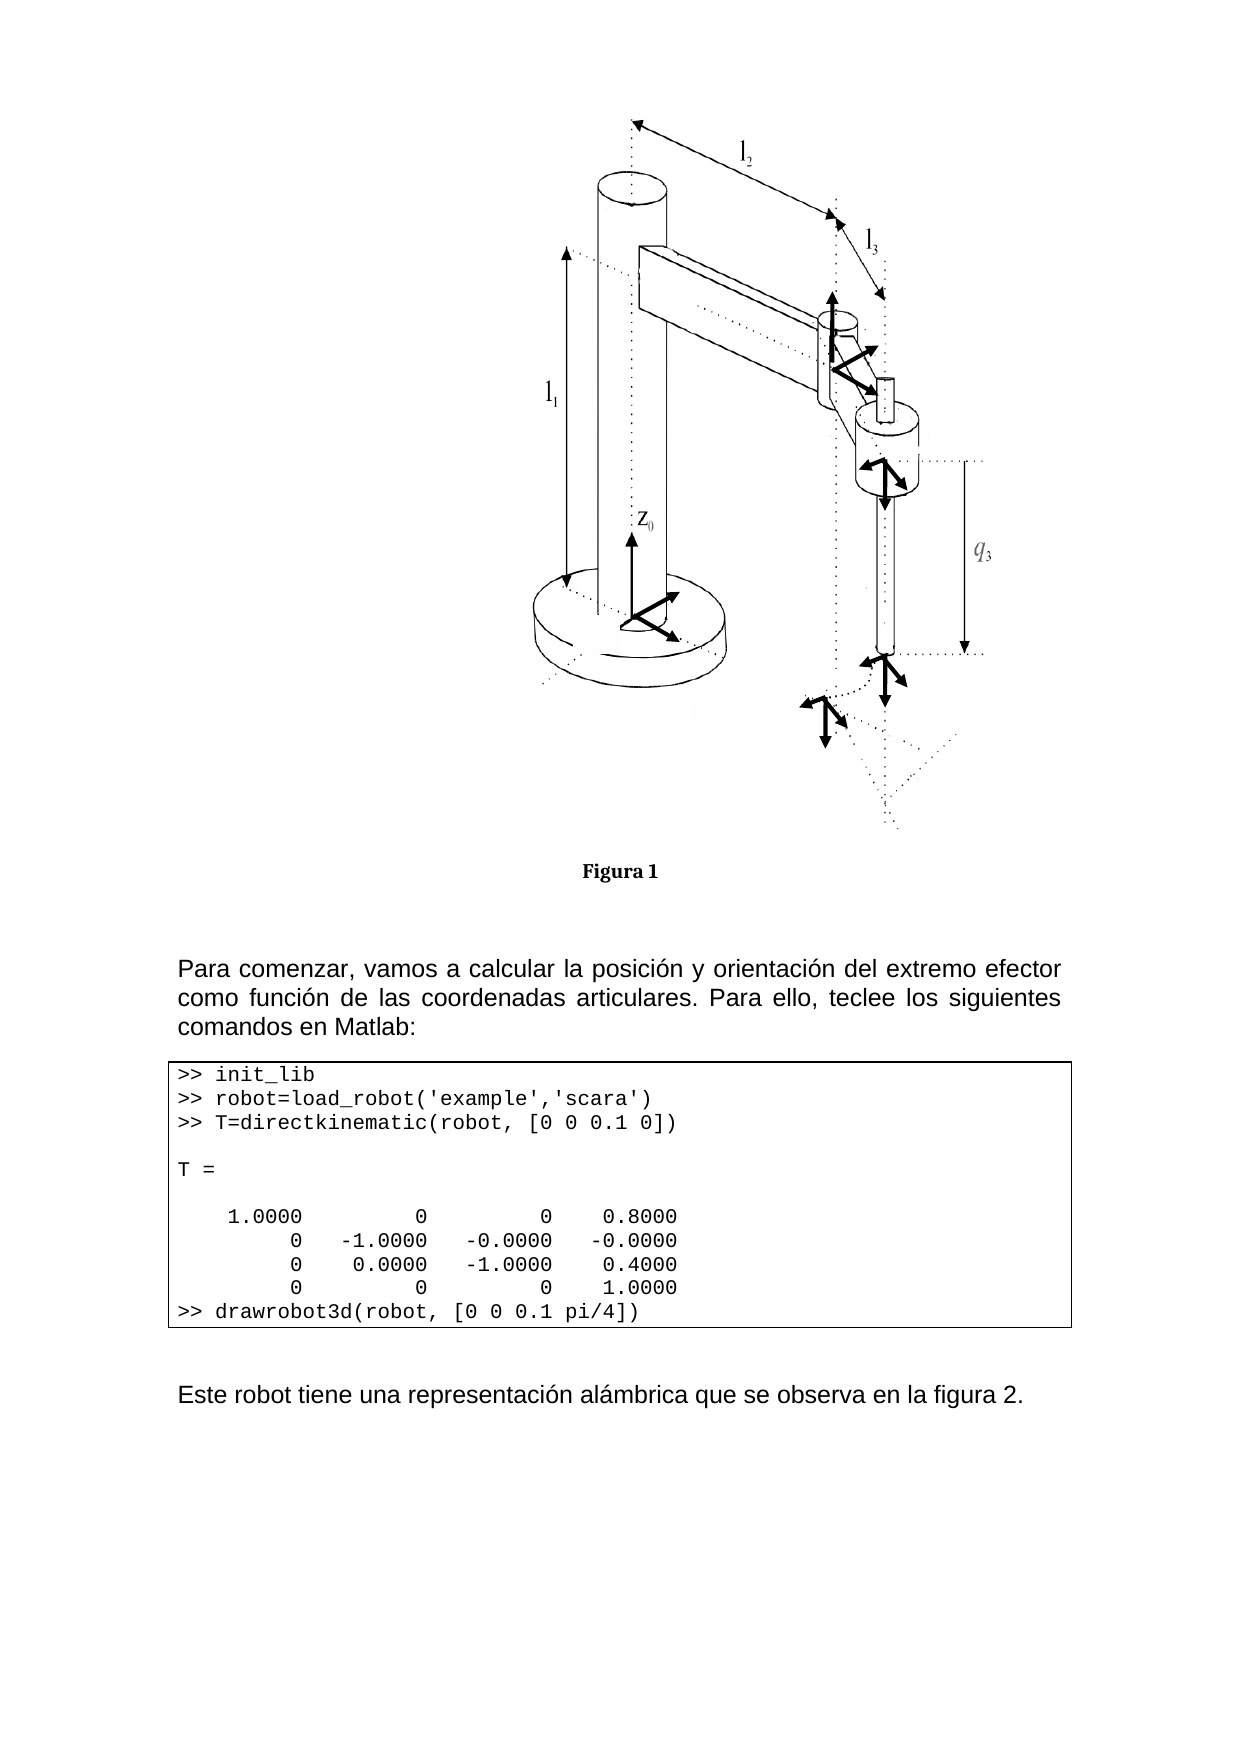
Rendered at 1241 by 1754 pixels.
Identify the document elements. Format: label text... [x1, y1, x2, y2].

text >> drawrobot3d(robot, [0 0 0.1 pi/4]) [169, 1298, 1071, 1327]
text 0 0.0000 -1.0000 0.4000 [177, 1254, 1063, 1277]
text 0 -1.0000 -0.0000 -0.0000 [177, 1230, 1063, 1254]
text T = [177, 1159, 1063, 1183]
text 0 0 0 1.0000 [177, 1277, 1063, 1298]
text Para comenzar, vamos a calcular la posición y orientación del extremo efector como función de las coordenadas articulares. Para ello, teclee los siguientes comandos en Matlab: [177, 954, 1063, 1041]
text >> init_lib [169, 1063, 1071, 1088]
text Figura 1 [177, 860, 1063, 884]
text 1.0000 0 0 0.8000 [177, 1206, 1063, 1230]
text Este robot tiene una representación alámbrica que se observa en la figura 2. [177, 1380, 1063, 1409]
picture [401, 103, 1005, 839]
text >> T=directkinematic(robot, [0 0 0.1 0]) [177, 1112, 1063, 1135]
text >> robot=load_robot('example','scara') [177, 1088, 1063, 1112]
